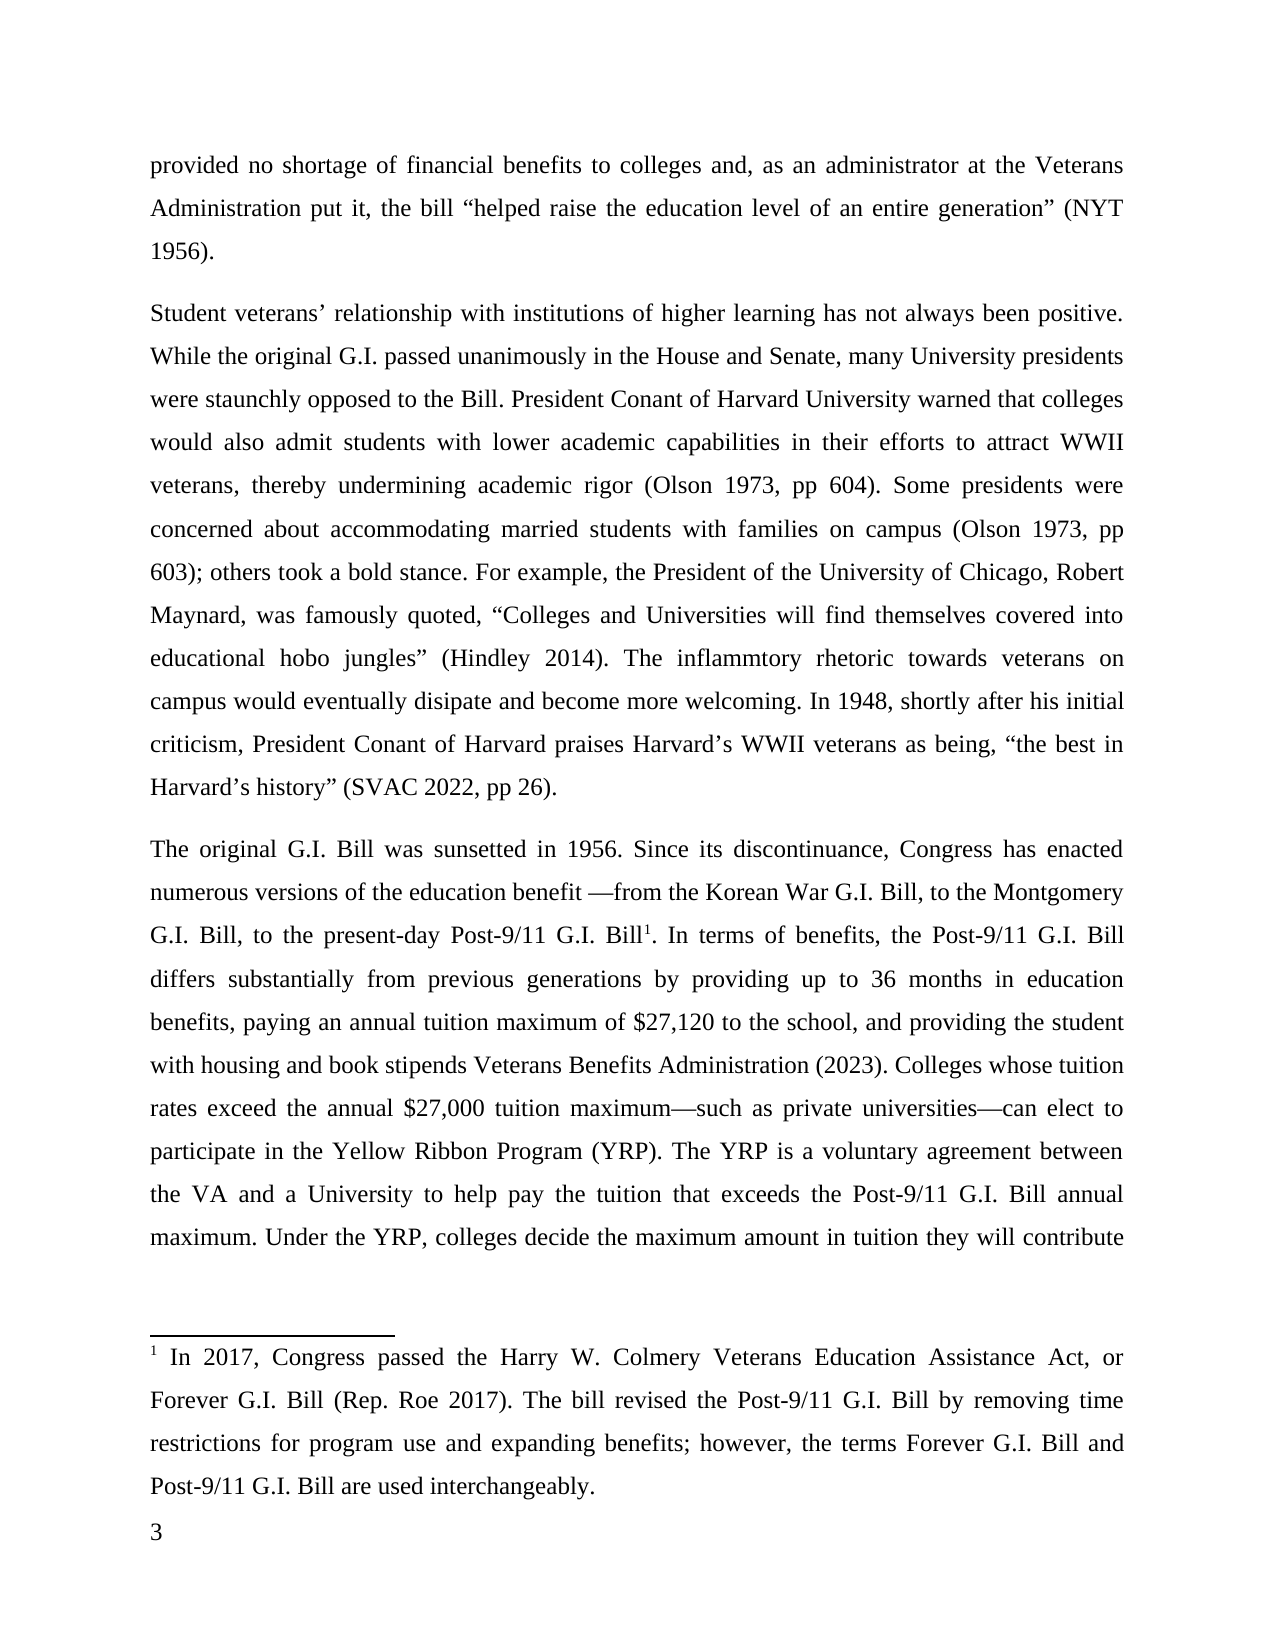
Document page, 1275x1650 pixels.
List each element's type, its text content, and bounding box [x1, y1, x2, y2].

text Student veterans’ relationship with institutions of higher learning has not always been positive. While the original G.I. passed unanimously in the House and Senate, many University presidents were staunchly opposed to the Bill. President Conant of Harvard University warned that colleges would also admit students with lower academic capabilities in their efforts to attract WWII veterans, thereby undermining academic rigor (Olson 1973, pp 604). Some presidents were concerned about accommodating married students with families on campus (Olson 1973, pp 603); others took a bold stance. For example, the President of the University of Chicago, Robert Maynard, was famously quoted, “Colleges and Universities will find themselves covered into educational hobo jungles” (Hindley 2014). The inflammtory rhetoric towards veterans on campus would eventually disipate and become more welcoming. In 1948, shortly after his initial criticism, President Conant of Harvard praises Harvard’s WWII veterans as being, “the best in Harvard’s history” (SVAC 2022, pp 26). [150, 298, 1125, 801]
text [150, 834, 1125, 1251]
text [150, 150, 1125, 265]
